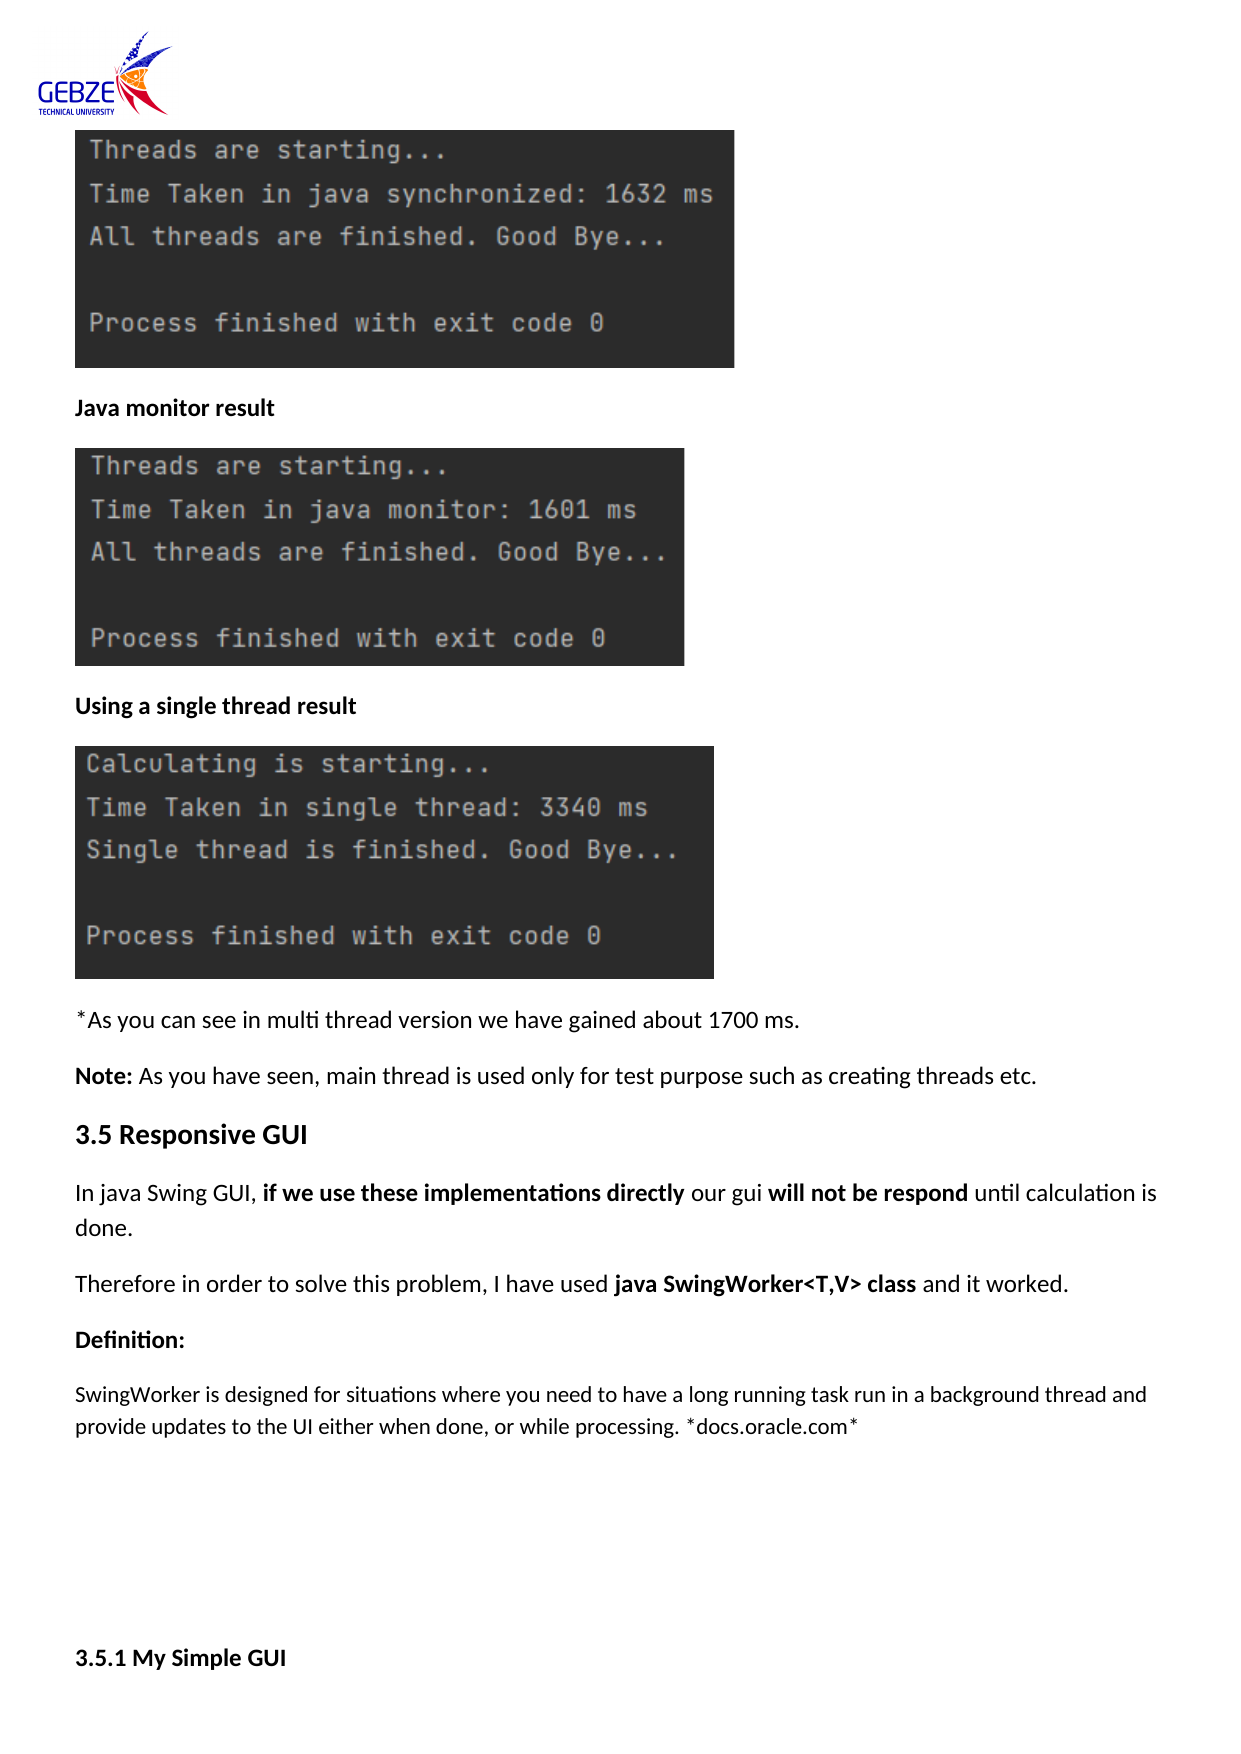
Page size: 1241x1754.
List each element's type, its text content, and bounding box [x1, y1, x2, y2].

text 3.5 Responsive GUI [75, 1116, 1165, 1151]
text 3.5.1 My Simple GUI [75, 1642, 1165, 1672]
picture [75, 746, 714, 979]
text SwingWorker is designed for situations where you need to have a long running task run in a background thread and provide updates to the UI either when done, or while processing. *docs.oracle.com* [75, 1380, 1165, 1440]
picture [32, 26, 179, 120]
text *As you can see in multi thread version we have gained about 1700 ms. [75, 1004, 1165, 1034]
picture [75, 130, 735, 368]
text Therefore in order to solve this problem, I have used java SwingWorker<T,V> class and it worked. [75, 1268, 1165, 1299]
picture [75, 448, 685, 666]
text Java monitor result [75, 392, 1165, 423]
text Definition: [75, 1324, 1165, 1355]
text Using a single thread result [75, 690, 1165, 721]
text In java Swing GUI, if we use these implementations directly our gui will not be respond until calculation is done. [75, 1177, 1165, 1243]
text Note: As you have seen, main thread is used only for test purpose such as creating threads etc. [75, 1060, 1165, 1090]
